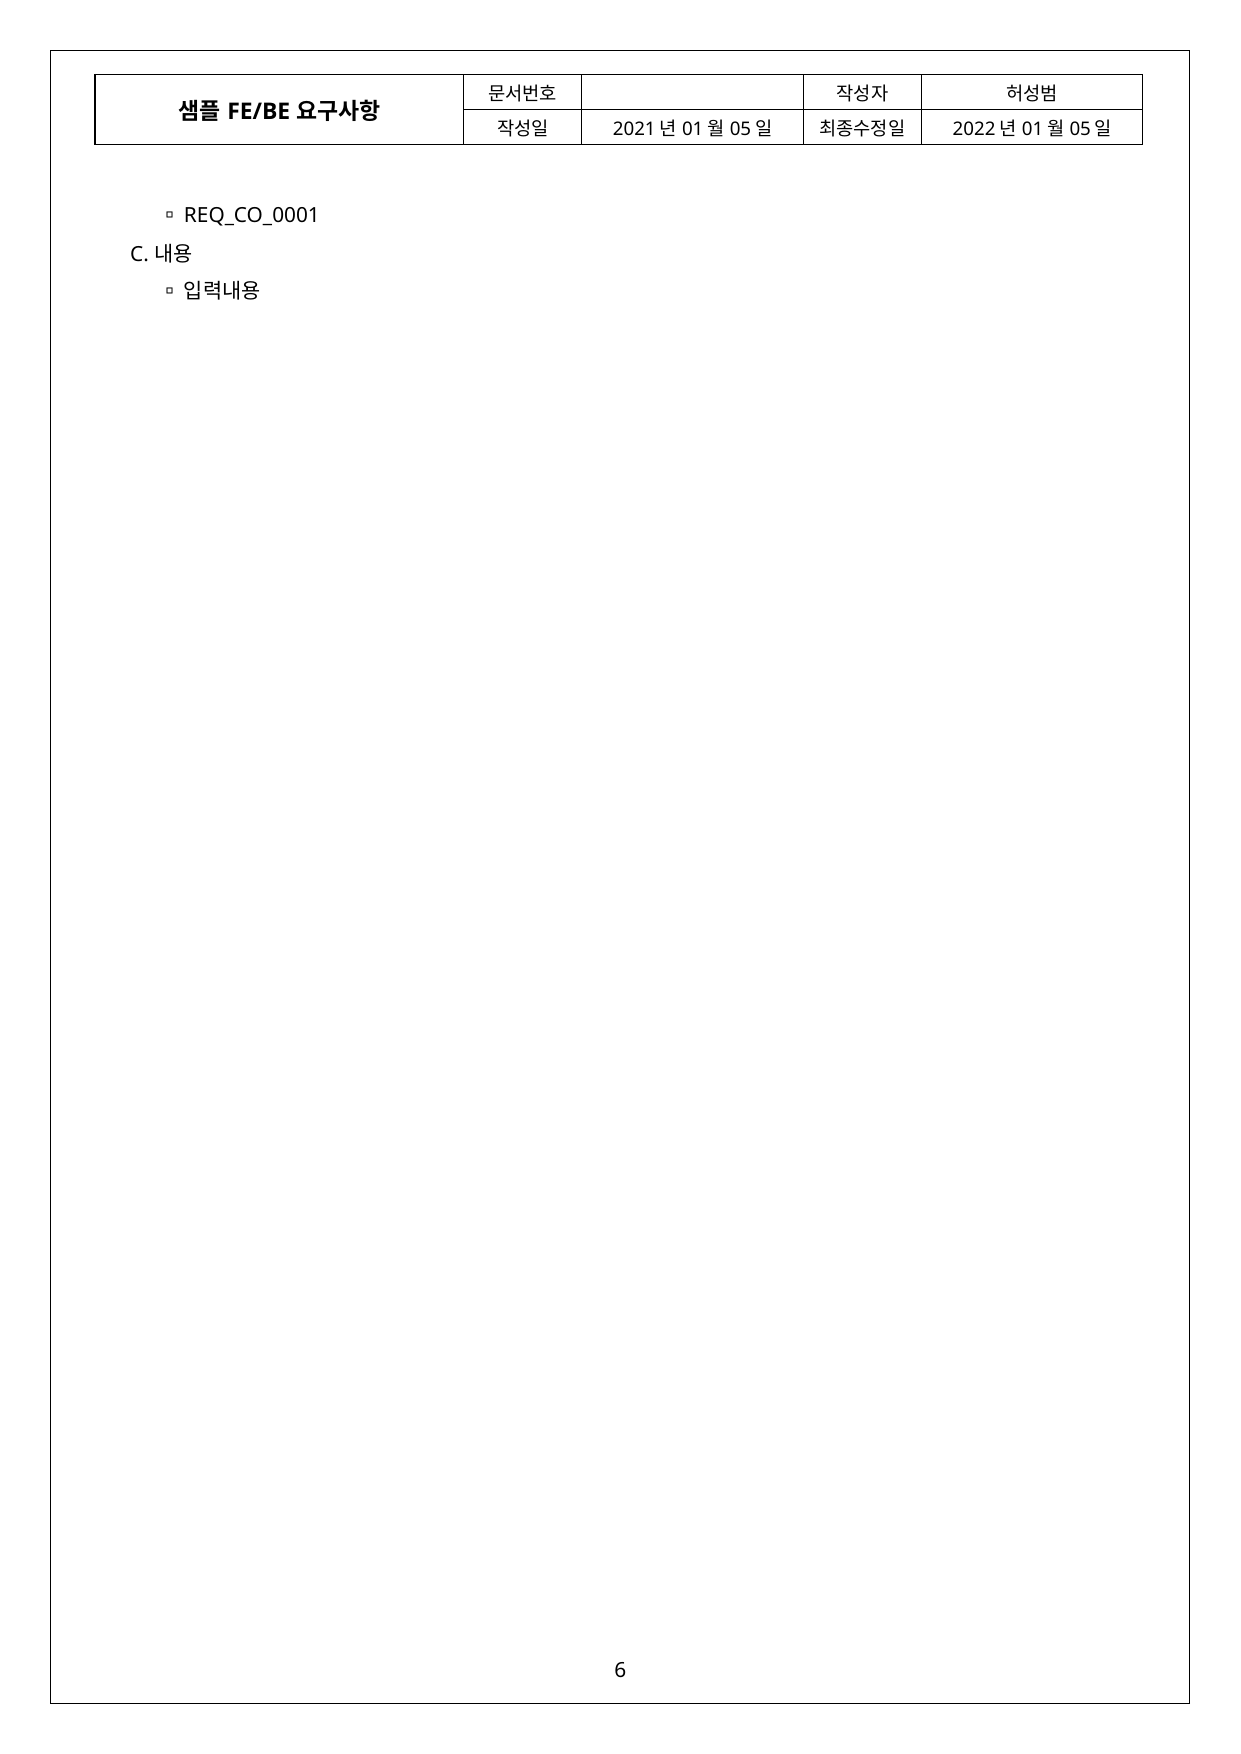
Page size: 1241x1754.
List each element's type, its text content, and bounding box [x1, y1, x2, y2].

text REQ_CO_0001 [165, 195, 1146, 233]
text 입력내용 [165, 271, 1146, 309]
text 내용 [130, 233, 1146, 271]
